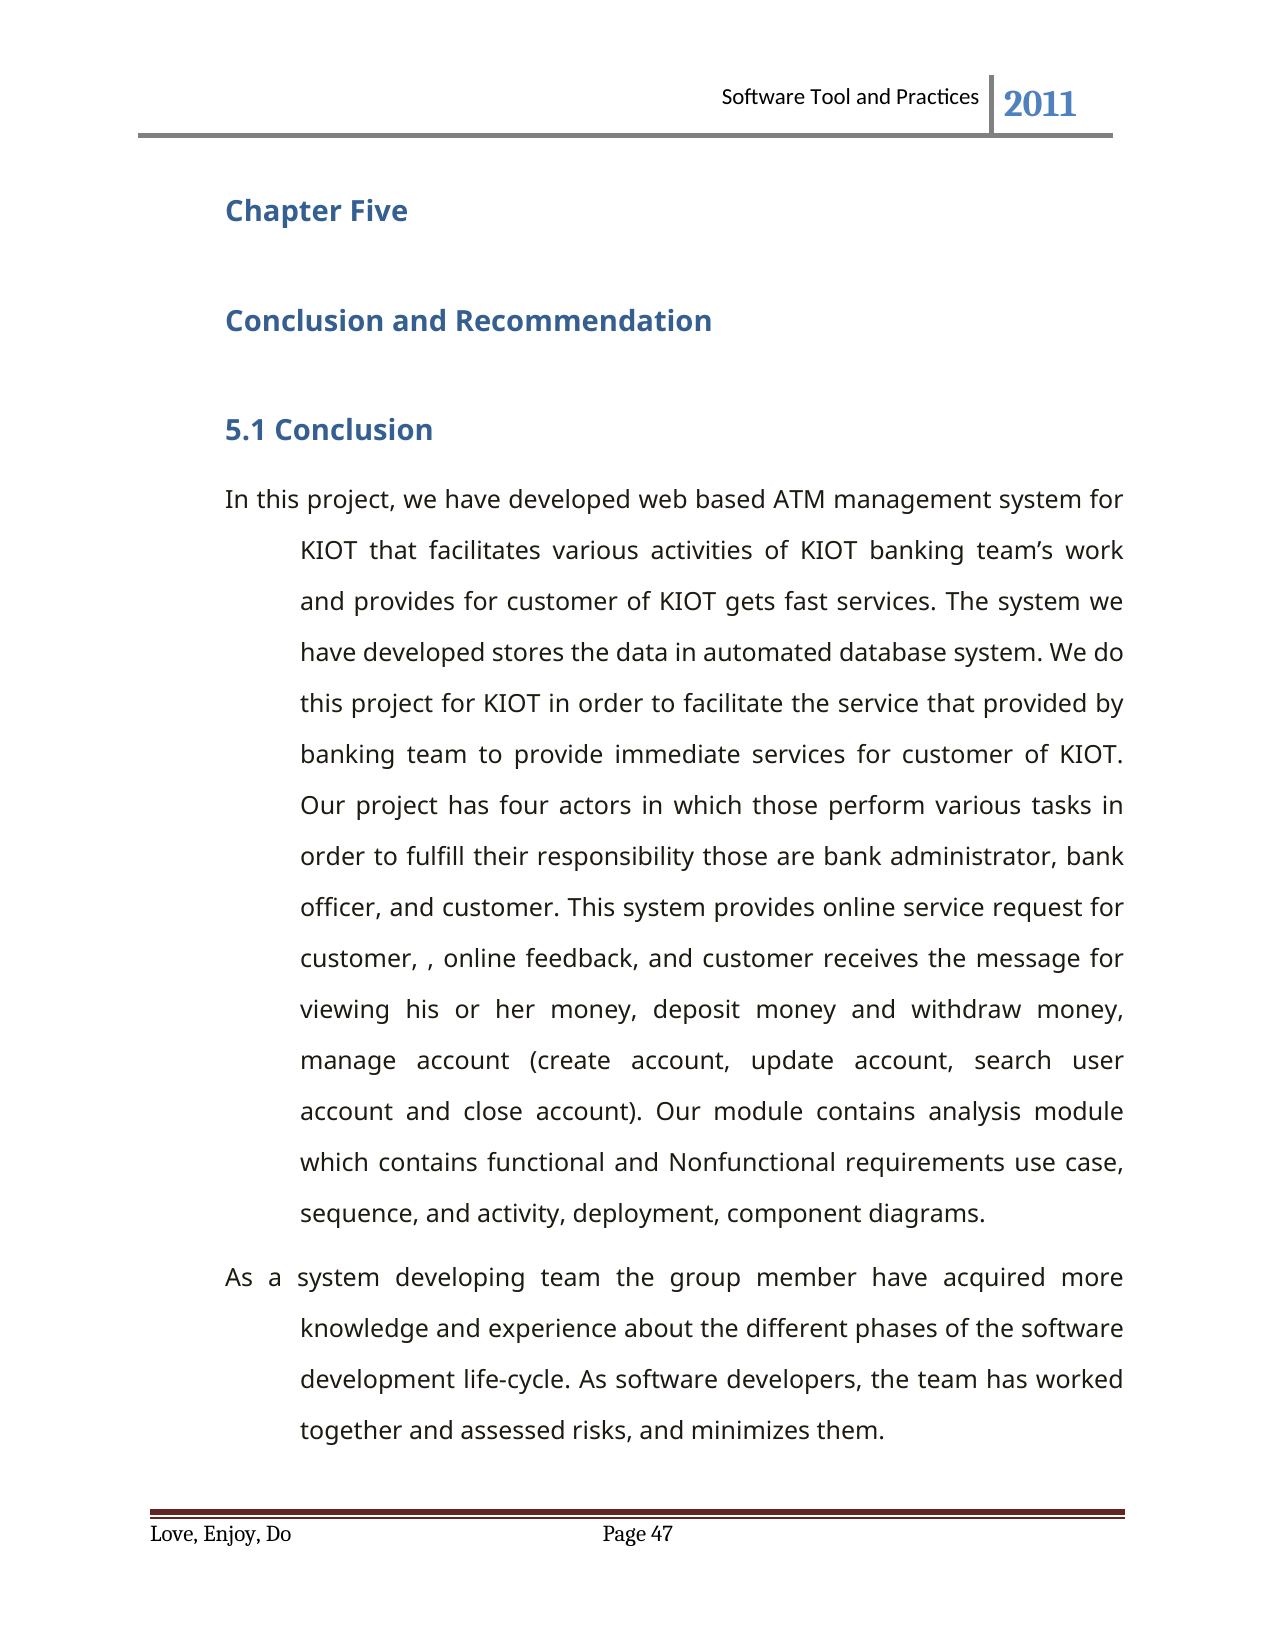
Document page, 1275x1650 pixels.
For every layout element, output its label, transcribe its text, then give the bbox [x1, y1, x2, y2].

text In this project, we have developed web based ATM management system for KIOT that facilitates various activities of KIOT banking team’s work and provides for customer of KIOT gets fast services. The system we have developed stores the data in automated database system. We do this project for KIOT in order to facilitate the service that provided by banking team to provide immediate services for customer of KIOT. Our project has four actors in which those perform various tasks in order to fulfill their responsibility those are bank administrator, bank officer, and customer. This system provides online service request for customer, , online feedback, and customer receives the message for viewing his or her money, deposit money and withdraw money, manage account (create account, update account, search user account and close account). Our module contains analysis module which contains functional and Nonfunctional requirements use case, sequence, and activity, deployment, component diagrams. [225, 481, 1125, 1230]
subtitle Chapter Five [225, 191, 1125, 230]
text As a system developing team the group member have acquired more knowledge and experience about the different phases of the software development life-cycle. As software developers, the team has worked together and assessed risks, and minimizes them. [225, 1259, 1125, 1447]
subtitle 5.1 Conclusion [225, 409, 1125, 449]
subtitle Conclusion and Recommendation [225, 300, 1125, 340]
